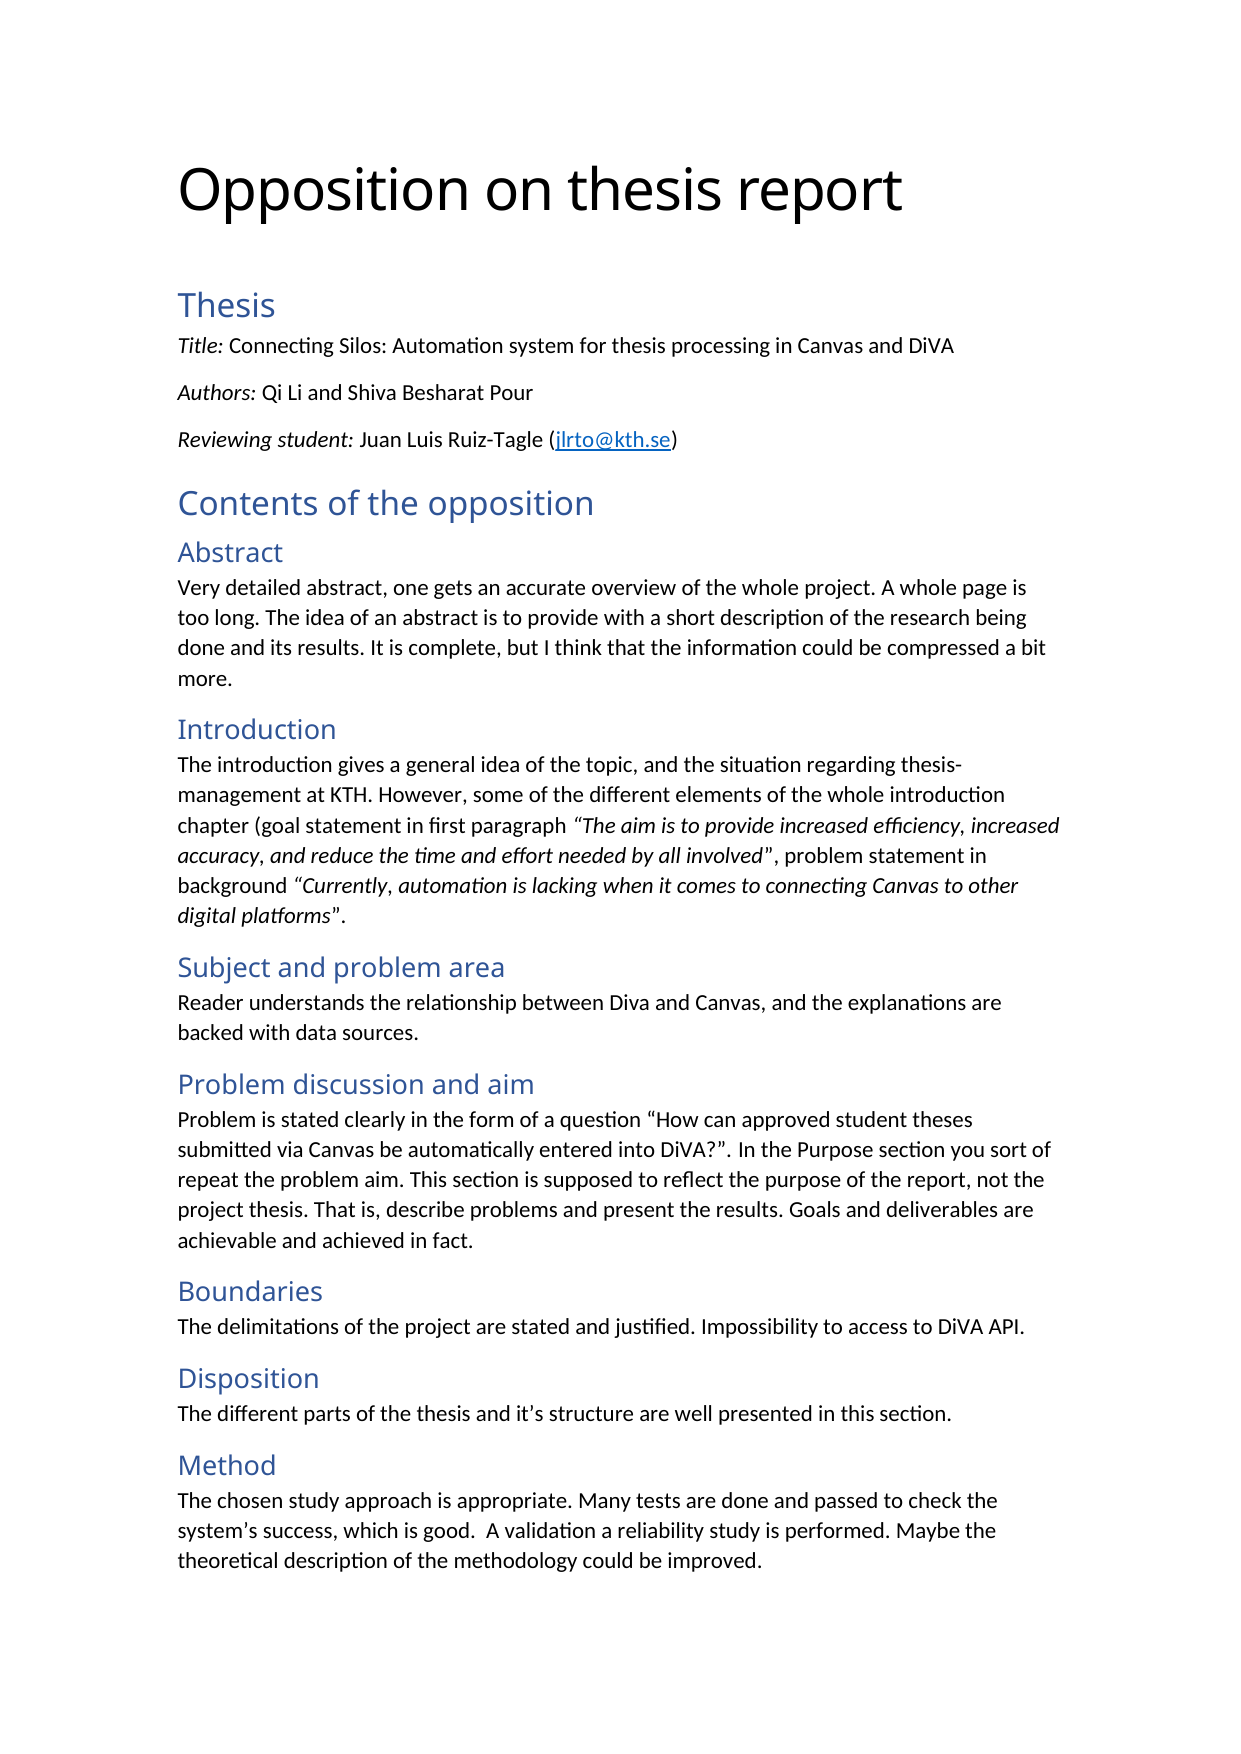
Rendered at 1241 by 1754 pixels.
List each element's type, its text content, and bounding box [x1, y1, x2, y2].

subtitle Introduction [177, 711, 1063, 747]
title Opposition on thesis report [177, 148, 1063, 227]
subtitle Method [177, 1446, 1063, 1483]
text Reviewing student: Juan Luis Ruiz-Tagle (jlrto@kth.se) [177, 425, 1063, 453]
text The delimitations of the project are stated and justified. Impossibility to access to DiVA API. [177, 1312, 1063, 1341]
subtitle Contents of the opposition [177, 480, 1063, 526]
text The different parts of the thesis and it’s structure are well presented in this section. [177, 1399, 1063, 1427]
subtitle Thesis [177, 282, 1063, 328]
subtitle Subject and problem area [177, 948, 1063, 985]
subtitle Problem discussion and aim [177, 1065, 1063, 1102]
subtitle Disposition [177, 1359, 1063, 1396]
text Problem is stated clearly in the form of a question “How can approved student theses submitted via Canvas be automatically entered into DiVA?”. In the Purpose section you sort of repeat the problem aim. This section is supposed to reflect the purpose of the report, not the project thesis. That is, describe problems and present the results. Goals and deliverables are achievable and achieved in fact. [177, 1105, 1063, 1254]
subtitle Abstract [177, 533, 1063, 570]
text The chosen study approach is appropriate. Many tests are done and passed to check the system’s success, which is good. A validation a reliability study is performed. Maybe the theoretical description of the methodology could be improved. [177, 1486, 1063, 1574]
text Very detailed abstract, one gets an accurate overview of the whole project. A whole page is too long. The idea of an abstract is to provide with a short description of the research being done and its results. It is complete, but I think that the information could be compressed a bit more. [177, 573, 1063, 692]
text The introduction gives a general idea of the topic, and the situation regarding thesis-management at KTH. However, some of the different elements of the whole introduction chapter (goal statement in first paragraph “The aim is to provide increased efficiency, increased accuracy, and reduce the time and effort needed by all involved”, problem statement in background “Currently, automation is lacking when it comes to connecting Canvas to other digital platforms”. [177, 750, 1063, 929]
text Authors: Qi Li and Shiva Besharat Pour [177, 378, 1063, 406]
subtitle Boundaries [177, 1273, 1063, 1309]
text Title: Connecting Silos: Automation system for thesis processing in Canvas and DiVA [177, 331, 1063, 359]
text Reader understands the relationship between Diva and Canvas, and the explanations are backed with data sources. [177, 988, 1063, 1046]
